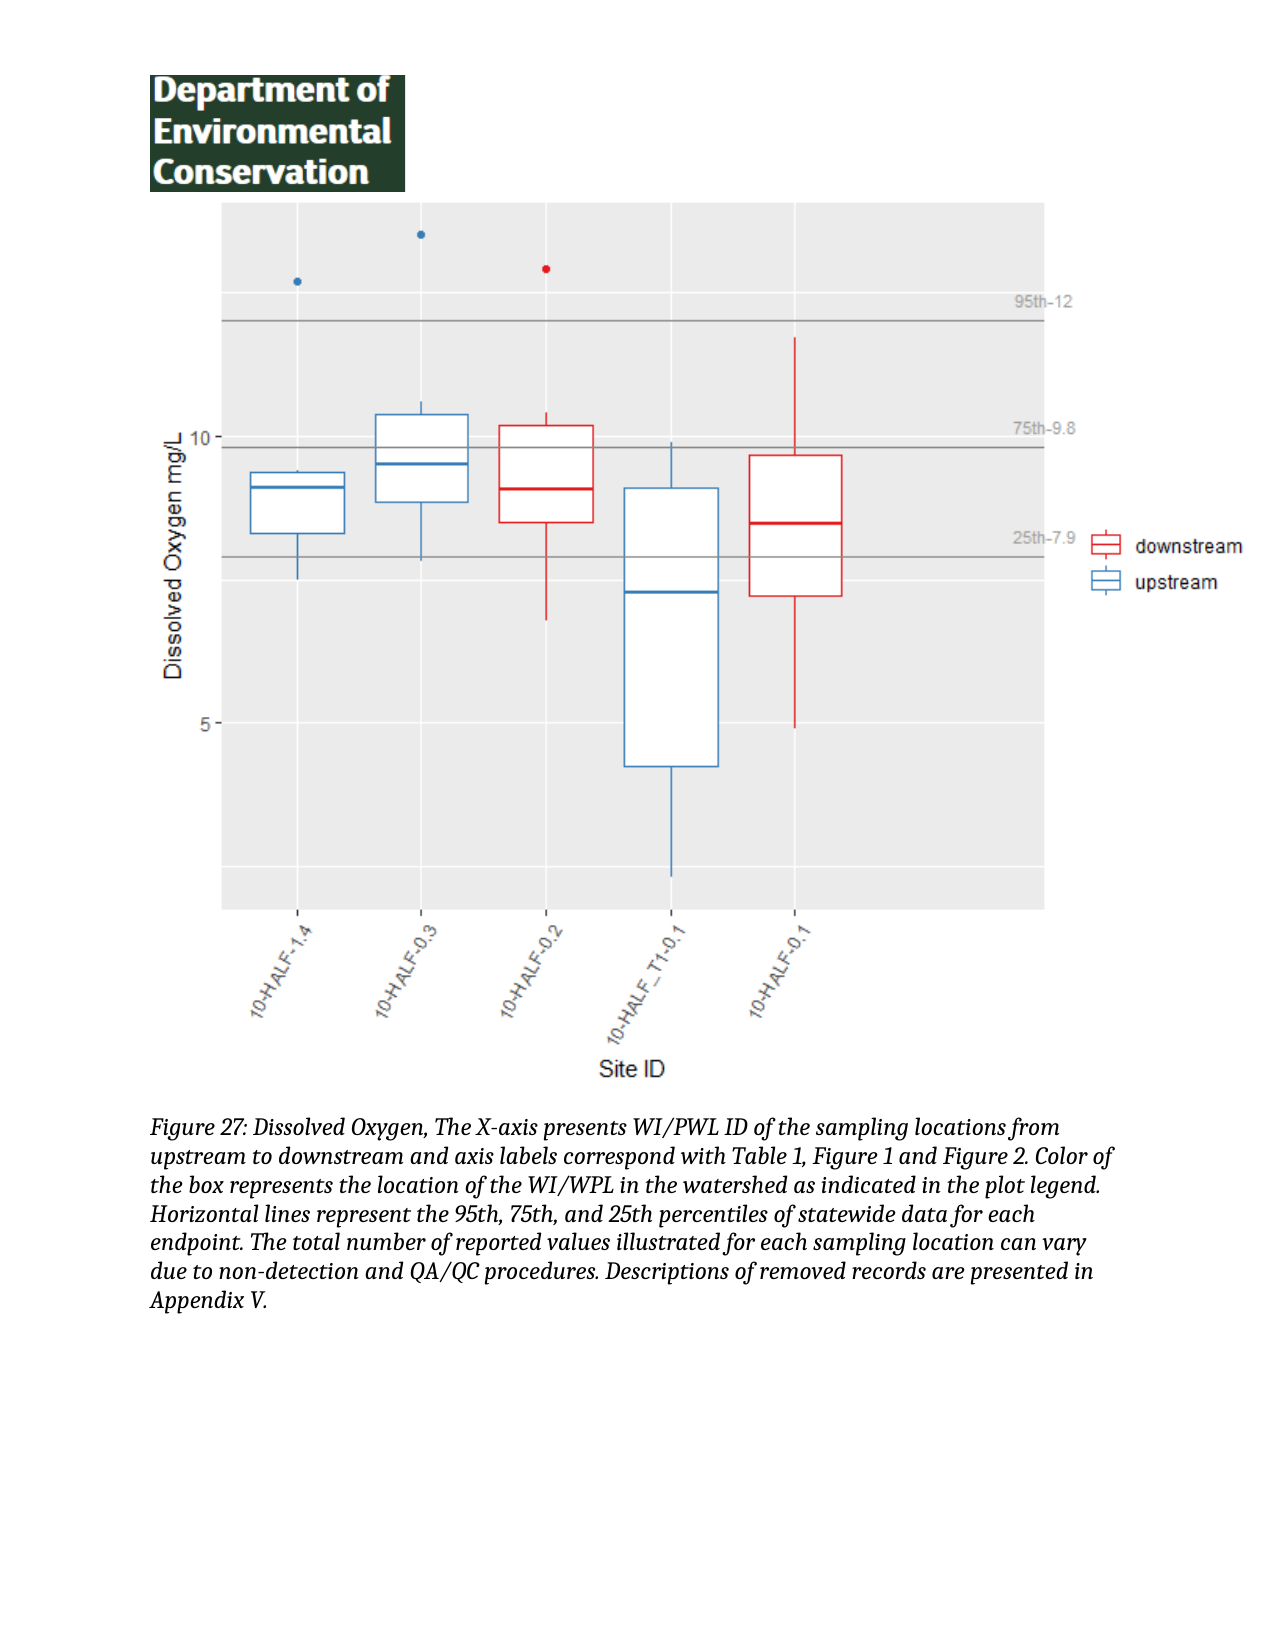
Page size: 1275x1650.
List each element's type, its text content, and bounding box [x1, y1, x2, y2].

text Figure : Dissolved Oxygen, The X-axis presents WI/PWL ID of the sampling locations from upstream to downstream and axis labels correspond with Table 1, Figure 1 and Figure 2. Color of the box represents the location of the WI/WPL in the watershed as indicated in the plot legend. Horizontal lines represent the 95th, 75th, and 25th percentiles of statewide data for each endpoint. The total number of reported values illustrated for each sampling location can vary due to non-detection and QA/QC procedures. Descriptions of removed records are presented in Appendix V. [150, 1113, 1125, 1314]
picture [150, 75, 1275, 1093]
